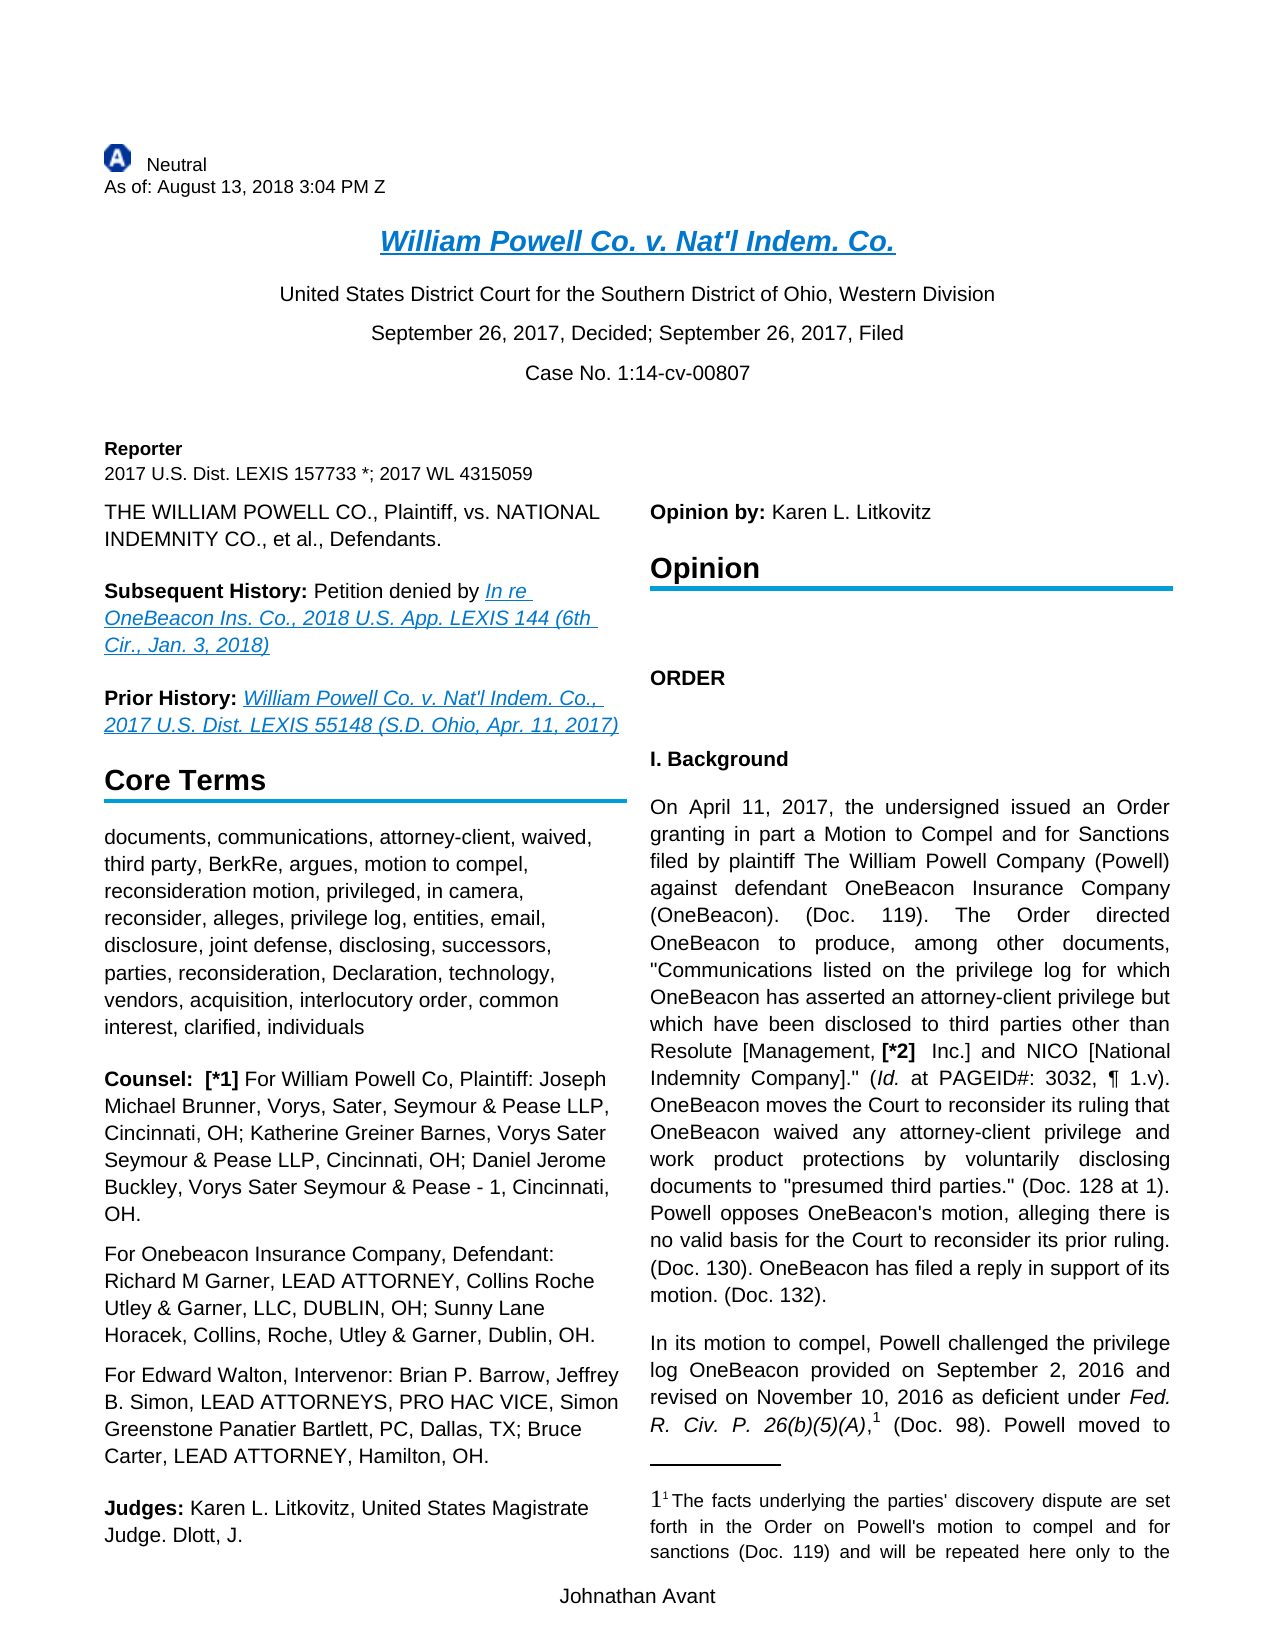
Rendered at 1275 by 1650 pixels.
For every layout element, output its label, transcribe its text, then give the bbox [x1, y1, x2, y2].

text Subsequent History: Petition denied by In re OneBeacon Ins. Co., 2018 U.S. App. LEXIS 144 (6th Cir., Jan. 3, 2018) [104, 576, 625, 657]
text Reporter [104, 434, 1171, 459]
text On April 11, 2017, the undersigned issued an Order granting in part a Motion to Compel and for Sanctions filed by plaintiff The William Powell Company (Powell) against defendant OneBeacon Insurance Company (OneBeacon). (Doc. 119). The Order directed OneBeacon to produce, among other documents, "Communications listed on the privilege log for which OneBeacon has asserted an attorney-client privilege but which have been disclosed to third parties other than Resolute [Management, [*2] Inc.] and NICO [National Indemnity Company]." (Id. at PAGEID#: 3032, ¶ 1.v). OneBeacon moves the Court to reconsider its ruling that OneBeacon waived any attorney-client privilege and work product protections by voluntarily disclosing documents to "presumed third parties." (Doc. 128 at 1). Powell opposes OneBeacon's motion, alleging there is no valid basis for the Court to reconsider its prior ruling. (Doc. 130). OneBeacon has filed a reply in support of its motion. (Doc. 132). [650, 792, 1171, 1306]
text United States District Court for the Southern District of Ohio, Western Division [104, 278, 1171, 306]
text Case No. 1:14-cv-00807 [104, 358, 1171, 385]
text Opinion [650, 549, 1171, 584]
text THE WILLIAM POWELL CO., Plaintiff, vs. NATIONAL INDEMNITY CO., et al., Defendants. [104, 497, 625, 551]
text I. Background [650, 715, 1171, 771]
text Prior History: William Powell Co. v. Nat'l Indem. Co., 2017 U.S. Dist. LEXIS 55148 (S.D. Ohio, Apr. 11, 2017) [104, 682, 625, 736]
subtitle William Powell Co. v. Nat'l Indem. Co. [104, 222, 1171, 258]
text Judges: Karen L. Litkovitz, United States Magistrate Judge. Dlott, J. [104, 1493, 625, 1547]
text ORDER [650, 634, 1171, 690]
text Neutral As of: August 13, 2018 3:04 PM Z [104, 145, 1171, 197]
text documents, communications, attorney-client, waived, third party, BerkRe, argues, motion to compel, reconsideration motion, privileged, in camera, reconsider, alleges, privilege log, entities, email, disclosure, joint defense, disclosing, successors, parties, reconsideration, Declaration, technology, vendors, acquisition, interlocutory order, common interest, clarified, individuals [104, 822, 625, 1038]
text For Onebeacon Insurance Company, Defendant: Richard M Garner, LEAD ATTORNEY, Collins Roche Utley & Garner, LLC, DUBLIN, OH; Sunny Lane Horacek, Collins, Roche, Utley & Garner, Dublin, OH. [104, 1238, 625, 1347]
text September 26, 2017, Decided; September 26, 2017, Filed [104, 318, 1171, 345]
picture [104, 144, 131, 172]
text Counsel: [*1] For William Powell Co, Plaintiff: Joseph Michael Brunner, Vorys, Sater, Seymour & Pease LLP, Cincinnati, OH; Katherine Greiner Barnes, Vorys Sater Seymour & Pease LLP, Cincinnati, OH; Daniel Jerome Buckley, Vorys Sater Seymour & Pease - 1, Cincinnati, OH. [104, 1063, 625, 1226]
text For Edward Walton, Intervenor: Brian P. Barrow, Jeffrey B. Simon, LEAD ATTORNEYS, PRO HAC VICE, Simon Greenstone Panatier Bartlett, PC, Dallas, TX; Bruce Carter, LEAD ATTORNEY, Hamilton, OH. [104, 1359, 625, 1468]
text Core Terms [104, 761, 625, 797]
text 2017 U.S. Dist. LEXIS 157733 *; 2017 WL 4315059 [104, 459, 1171, 484]
text Opinion by: Karen L. Litkovitz [650, 497, 1171, 524]
